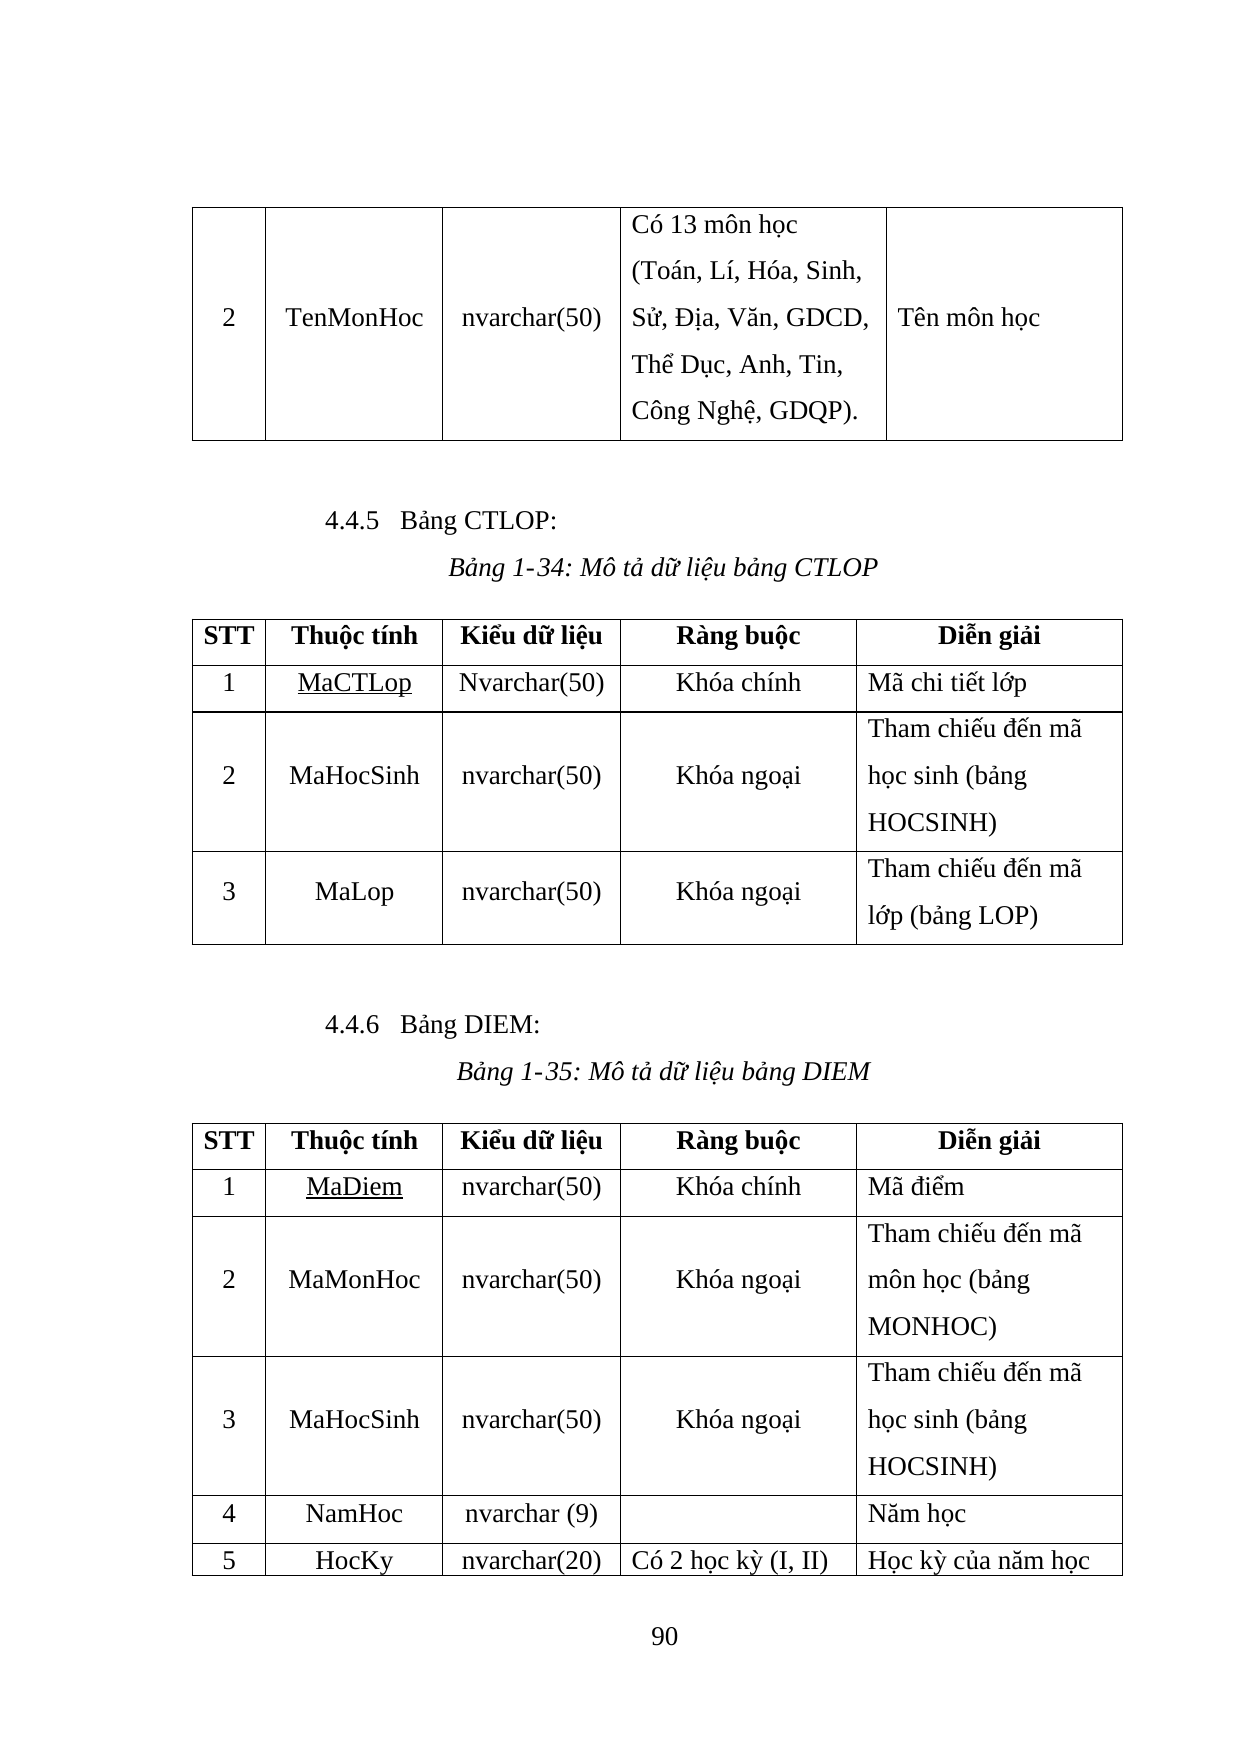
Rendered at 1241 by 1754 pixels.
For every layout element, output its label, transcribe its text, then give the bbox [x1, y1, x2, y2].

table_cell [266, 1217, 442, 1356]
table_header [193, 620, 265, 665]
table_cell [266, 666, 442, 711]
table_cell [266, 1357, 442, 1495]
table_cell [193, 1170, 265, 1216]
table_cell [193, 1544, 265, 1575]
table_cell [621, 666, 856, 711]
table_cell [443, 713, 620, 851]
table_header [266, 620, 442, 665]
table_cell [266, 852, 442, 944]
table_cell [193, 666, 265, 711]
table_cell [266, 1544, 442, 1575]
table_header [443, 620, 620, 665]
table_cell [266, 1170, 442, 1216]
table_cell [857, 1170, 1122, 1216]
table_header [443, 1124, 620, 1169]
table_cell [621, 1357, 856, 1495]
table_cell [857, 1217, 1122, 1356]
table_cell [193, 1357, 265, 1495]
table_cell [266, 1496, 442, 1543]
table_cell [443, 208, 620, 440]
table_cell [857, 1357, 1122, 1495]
list Bảng DIEM: [325, 1009, 1122, 1040]
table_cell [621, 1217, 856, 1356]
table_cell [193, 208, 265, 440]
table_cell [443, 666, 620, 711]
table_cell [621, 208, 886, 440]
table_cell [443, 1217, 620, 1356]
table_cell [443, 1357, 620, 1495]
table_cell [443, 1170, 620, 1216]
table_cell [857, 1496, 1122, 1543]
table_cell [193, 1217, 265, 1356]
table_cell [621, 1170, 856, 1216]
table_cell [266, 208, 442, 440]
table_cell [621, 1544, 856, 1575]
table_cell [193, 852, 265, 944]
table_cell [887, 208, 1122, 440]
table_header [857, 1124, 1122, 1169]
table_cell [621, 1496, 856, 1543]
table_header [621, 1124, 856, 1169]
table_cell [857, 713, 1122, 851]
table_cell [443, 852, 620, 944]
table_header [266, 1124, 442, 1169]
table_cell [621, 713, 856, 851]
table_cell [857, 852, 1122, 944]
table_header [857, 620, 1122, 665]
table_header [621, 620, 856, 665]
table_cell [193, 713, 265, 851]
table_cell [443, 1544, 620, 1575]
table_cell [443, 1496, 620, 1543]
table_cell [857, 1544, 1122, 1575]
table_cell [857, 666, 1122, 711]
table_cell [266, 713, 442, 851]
list Bảng CTLOP: [325, 504, 1122, 535]
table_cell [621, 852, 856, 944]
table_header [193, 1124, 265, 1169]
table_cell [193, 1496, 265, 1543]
